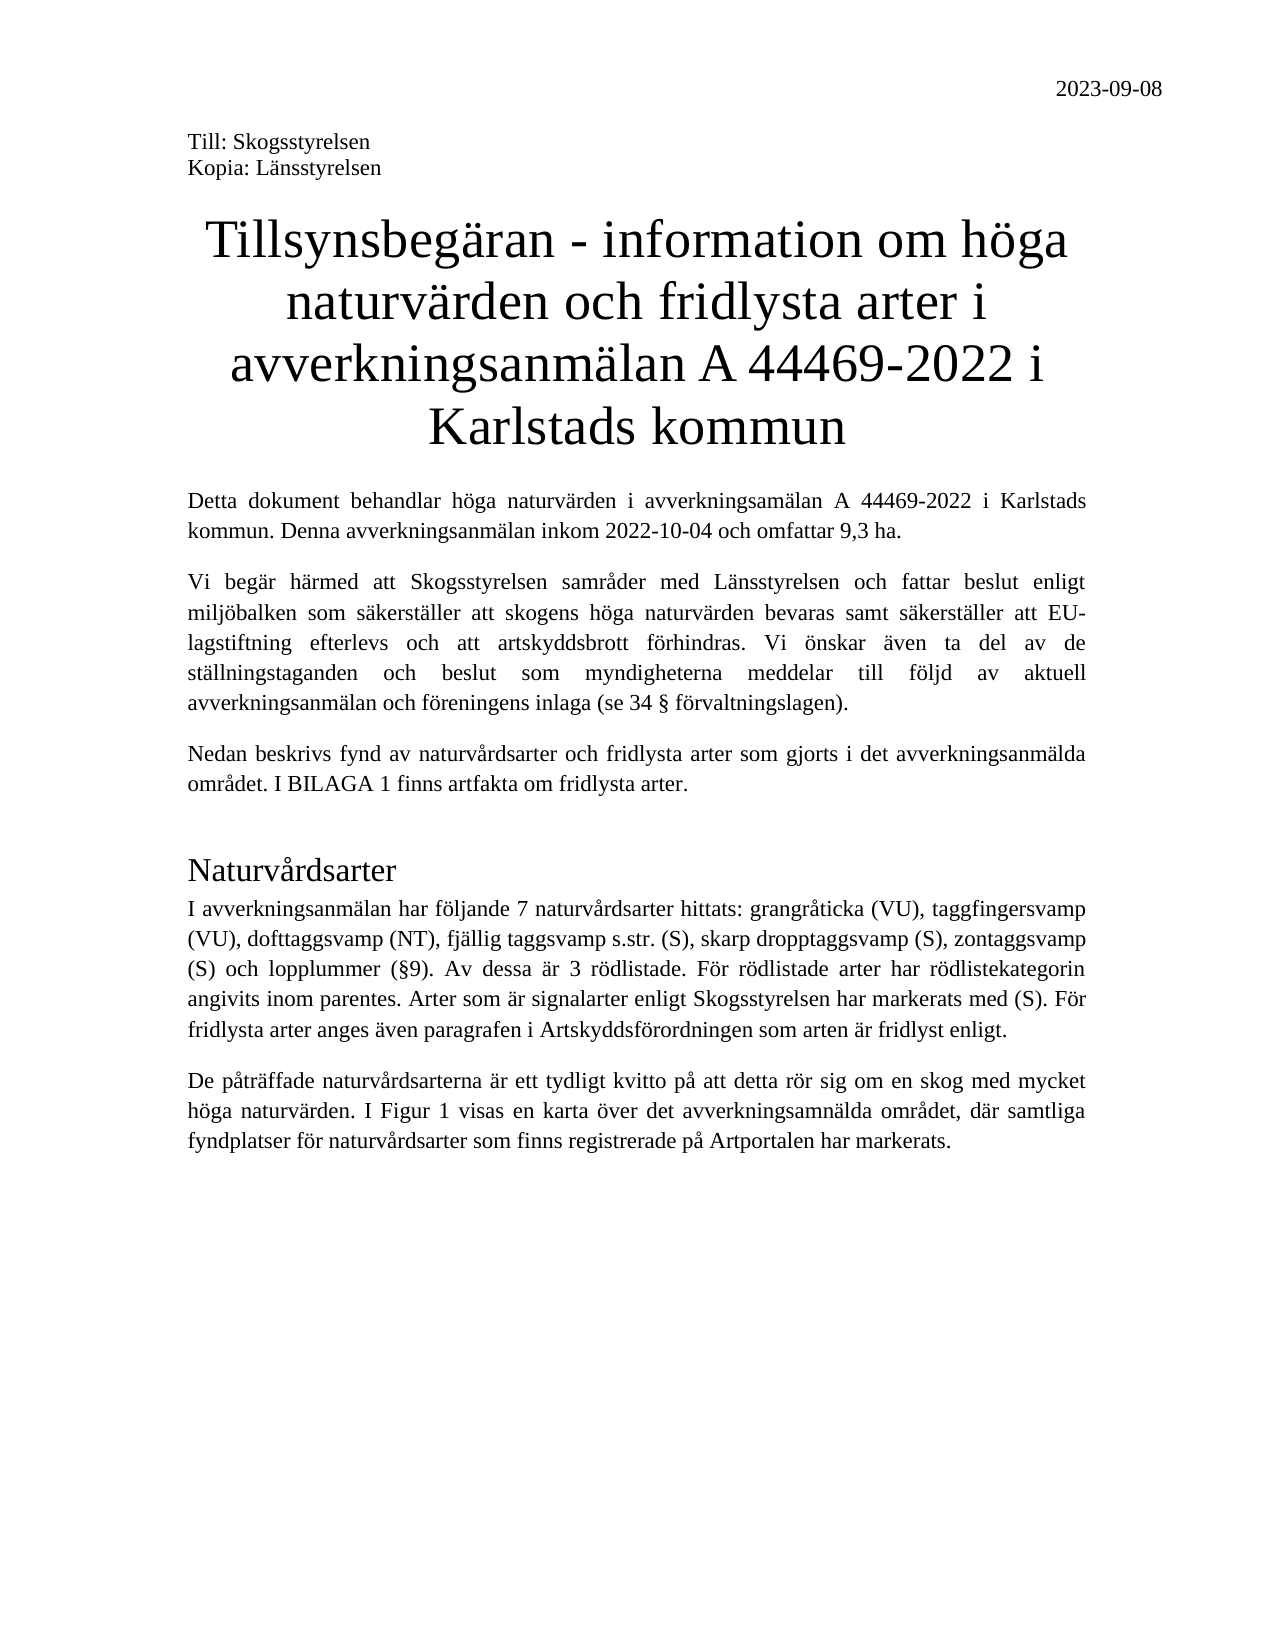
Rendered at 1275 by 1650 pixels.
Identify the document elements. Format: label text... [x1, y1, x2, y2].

text De påträffade naturvårdsarterna är ett tydligt kvitto på att detta rör sig om en skog med mycket höga naturvärden. I Figur 1 visas en karta över det avverkningsamnälda området, där samtliga fyndplatser för naturvårdsarter som finns registrerade på Artportalen har markerats. [187, 1067, 1087, 1153]
text I avverkningsanmälan har följande 7 naturvårdsarter hittats: grangråticka (VU), taggfingersvamp (VU), dofttaggsvamp (NT), fjällig taggsvamp s.str. (S), skarp dropptaggsvamp (S), zontaggsvamp (S) och lopplummer (§9). Av dessa är 3 rödlistade. För rödlistade arter har rödlistekategorin angivits inom parentes. Arter som är signalarter enligt Skogsstyrelsen har markerats med (S). För fridlysta arter anges även paragrafen i Artskyddsförordningen som arten är fridlyst enligt. [187, 895, 1087, 1042]
subtitle Naturvårdsarter [187, 851, 1087, 889]
text Vi begär härmed att Skogsstyrelsen samråder med Länsstyrelsen och fattar beslut enligt miljöbalken som säkerställer att skogens höga naturvärden bevaras samt säkerställer att EU-lagstiftning efterlevs och att artskyddsbrott förhindras. Vi önskar även ta del av de ställningstaganden och beslut som myndigheterna meddelar till följd av aktuell avverkningsanmälan och föreningens inlaga (se 34 § förvaltningslagen). [187, 568, 1087, 716]
text Detta dokument behandlar höga naturvärden i avverkningsamälan A 44469-2022 i Karlstads kommun. Denna avverkningsanmälan inkom 2022-10-04 och omfattar 9,3 ha. [187, 487, 1087, 544]
title Tillsynsbegäran - information om höga naturvärden och fridlysta arter i avverkningsanmälan A 44469-2022 i Karlstads kommun [187, 207, 1087, 456]
text Nedan beskrivs fynd av naturvårdsarter och fridlysta arter som gjorts i det avverkningsanmälda området. I BILAGA 1 finns artfakta om fridlysta arter. [187, 740, 1087, 797]
